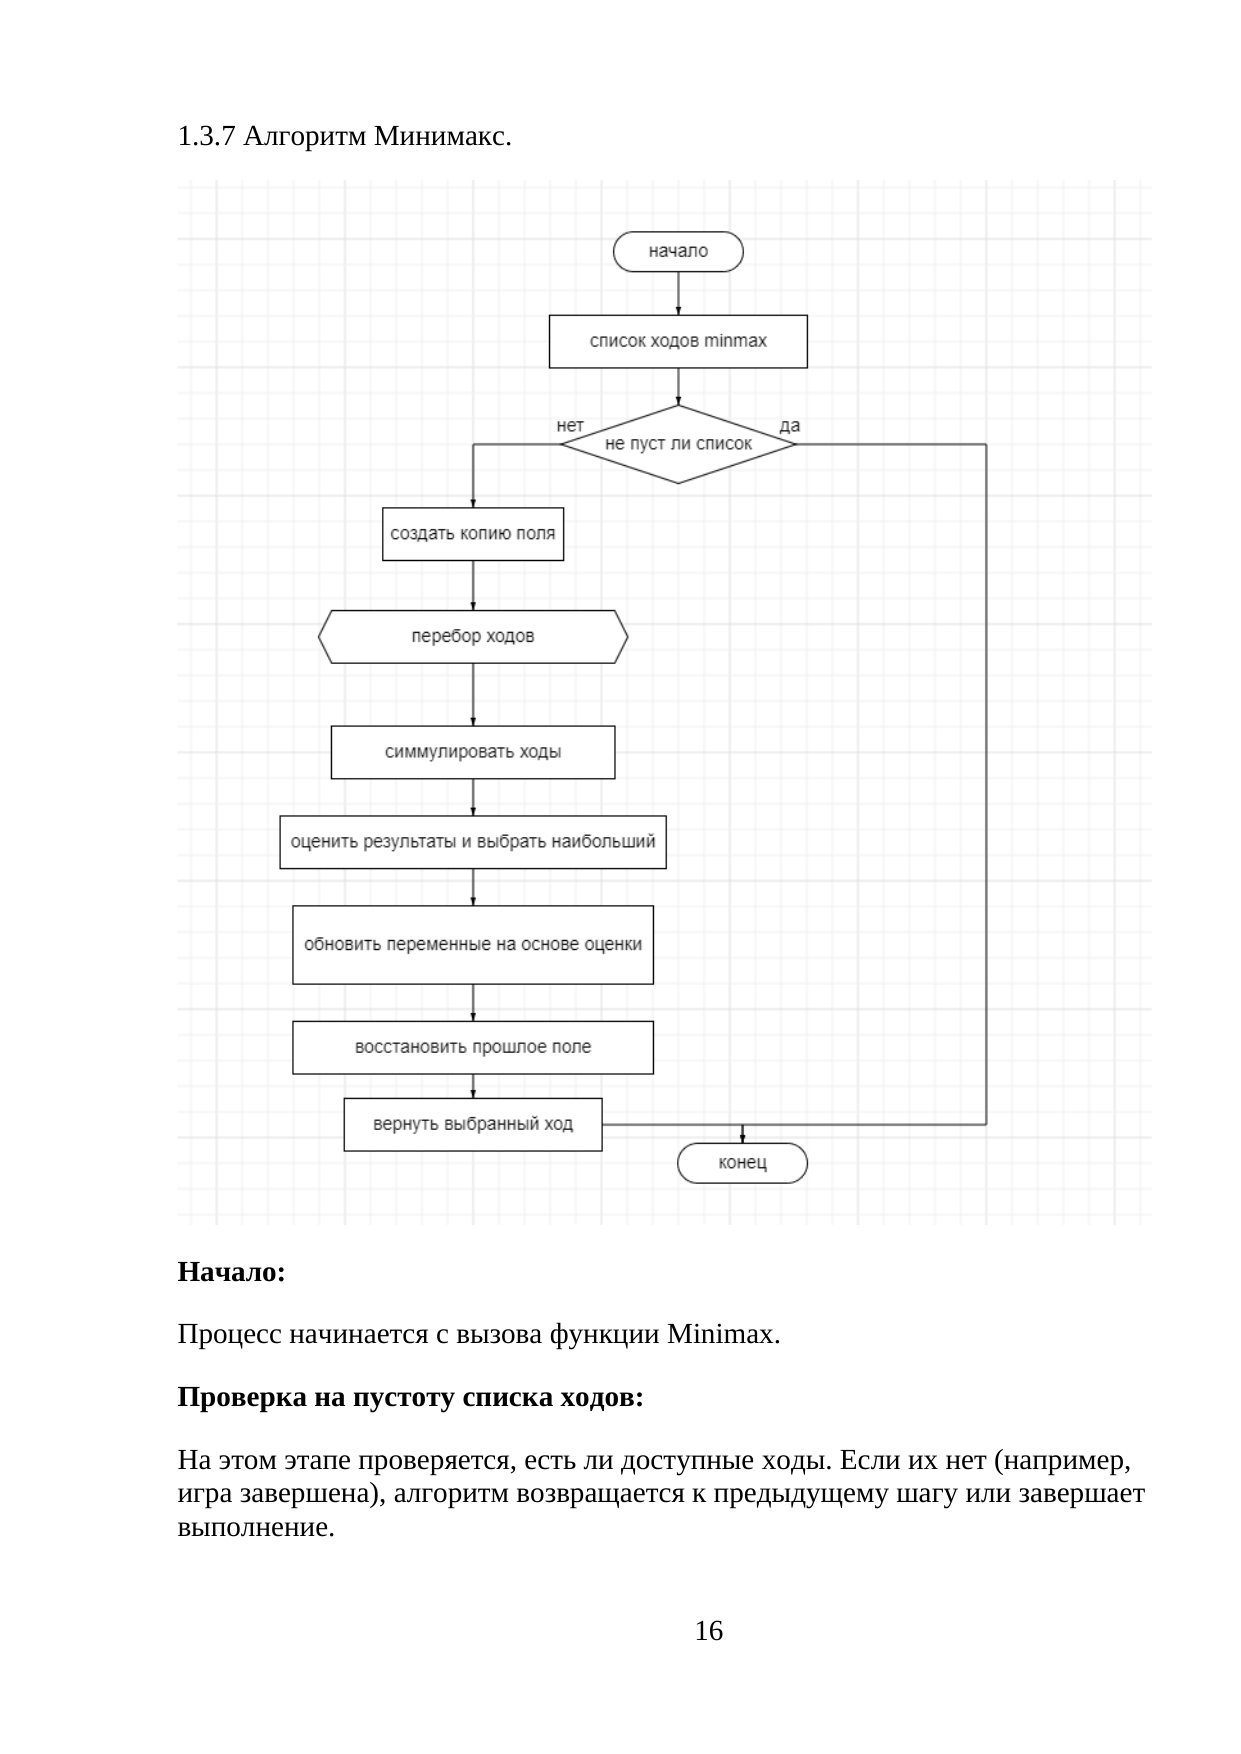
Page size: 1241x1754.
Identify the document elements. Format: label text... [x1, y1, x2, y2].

text Процесс начинается с вызова функции Minimax. [177, 1316, 1152, 1350]
text 1.3.7 Алгоритм Минимакс. [177, 118, 1152, 152]
picture [177, 180, 1152, 1225]
text На этом этапе проверяется, есть ли доступные ходы. Если их нет (например, игра завершена), алгоритм возвращается к предыдущему шагу или завершает выполнение. [177, 1442, 1152, 1542]
text Проверка на пустоту списка ходов: [177, 1379, 1152, 1413]
text Начало: [177, 1254, 1152, 1287]
